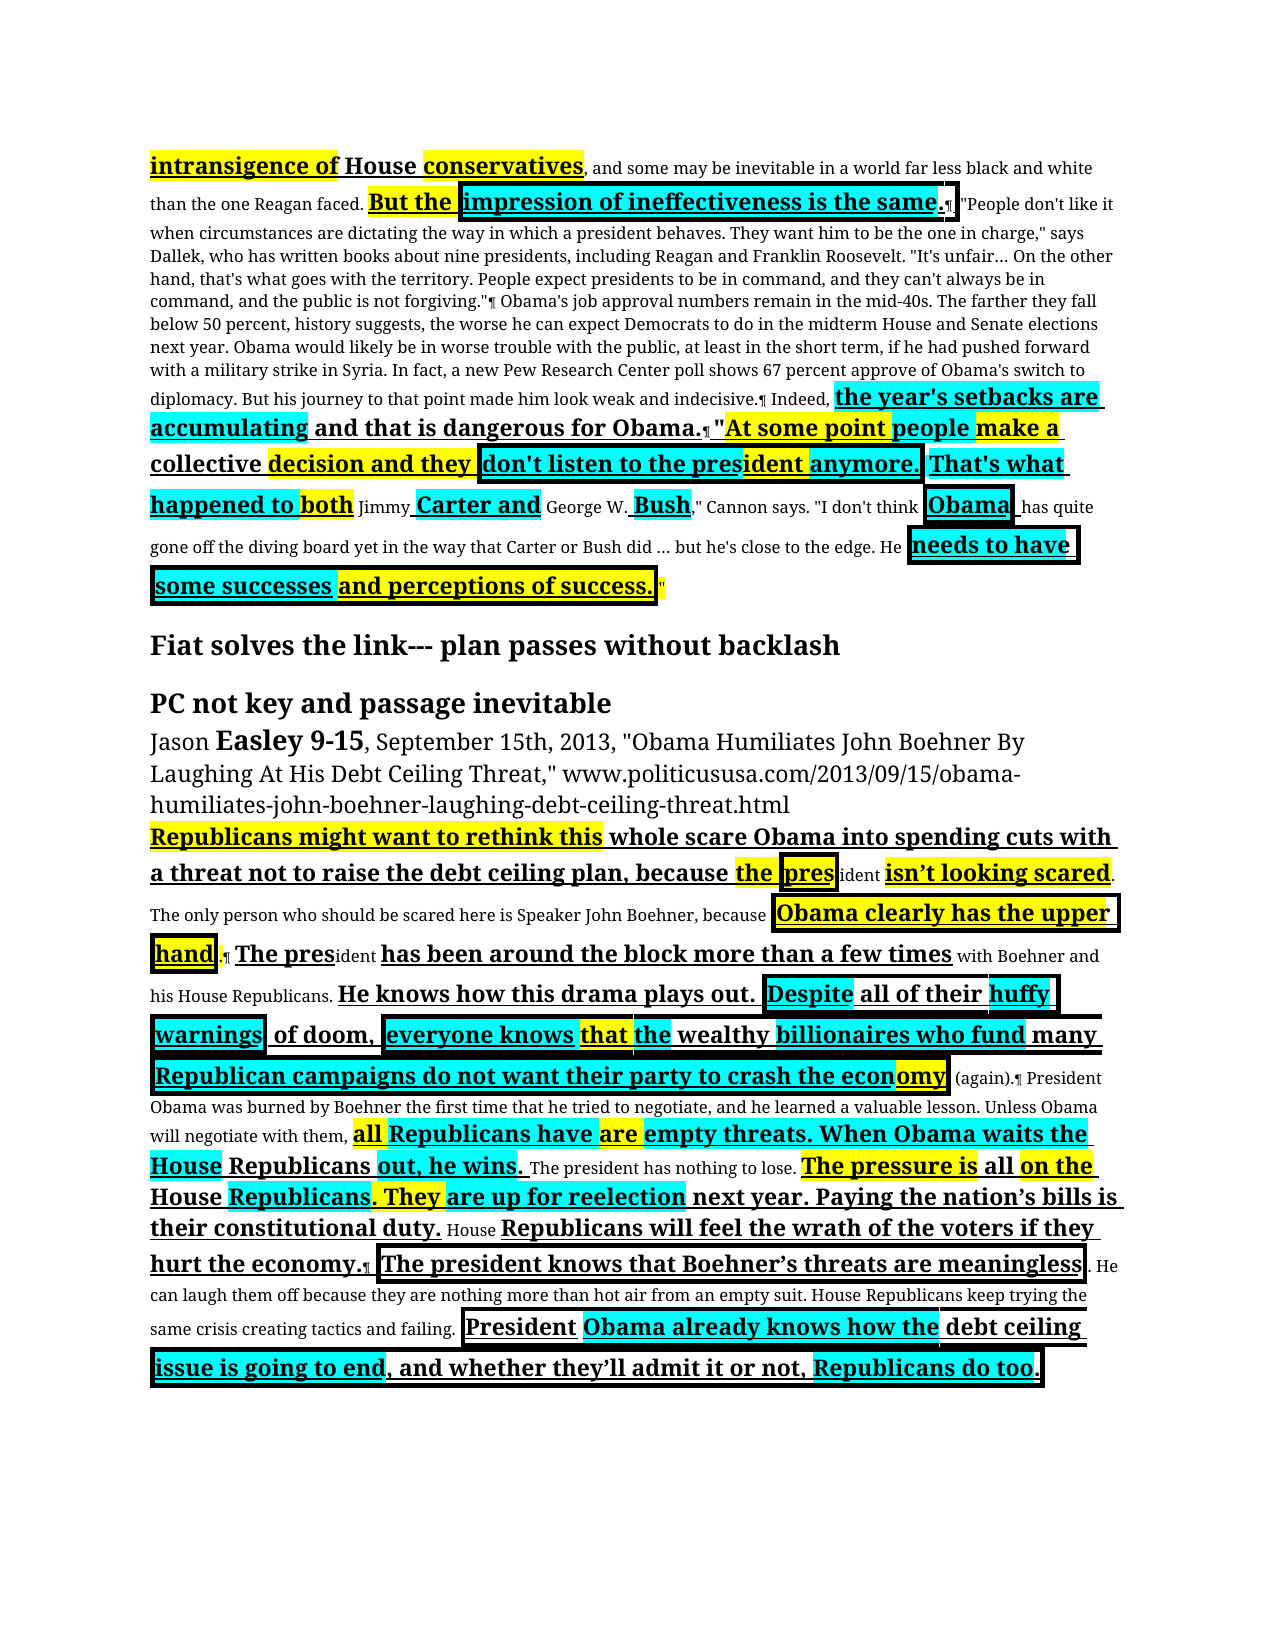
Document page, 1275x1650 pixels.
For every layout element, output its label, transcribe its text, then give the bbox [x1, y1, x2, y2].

text Jason Easley 9-15, September 15th, 2013, "Obama Humiliates John Boehner By Laughing At His Debt Ceiling Threat," www.politicususa.com/2013/09/15/obama-humiliates-john-boehner-laughing-debt-ceiling-threat.html [150, 721, 1125, 821]
subtitle PC not key and passage inevitable [150, 684, 1125, 721]
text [150, 150, 1125, 606]
text Republicans might want to rethink this whole scare Obama into spending cuts with a threat not to raise the debt ceiling plan, because the president isn’t looking scared. The only person who should be scared here is Speaker John Boehner, because Obama clearly has the upper hand.¶ The president has been around the block more than a few times with Boehner and his House Republicans. He knows how this drama plays out. Despite all of their huffy warnings of doom, everyone knows that the wealthy billionaires who fund many Republican campaigns do not want their party to crash the economy (again).¶ President Obama was burned by Boehner the first time that he tried to negotiate, and he learned a valuable lesson. Unless Obama will negotiate with them, all Republicans have are empty threats. When Obama waits the House Republicans out, he wins. The president has nothing to lose. The pressure is all on the House Republicans. They are up for reelection next year. Paying the nation’s bills is their constitutional duty. House Republicans will feel the wrath of the voters if they hurt the economy.¶ The president knows that Boehner’s threats are meaningless. He can laugh them off because they are nothing more than hot air from an empty suit. House Republicans keep trying the same crisis creating tactics and failing. President Obama already knows how the debt ceiling issue is going to end, and whether they’ll admit it or not, Republicans do too. [150, 821, 1125, 1388]
subtitle Fiat solves the link--- plan passes without backlash [150, 627, 1125, 663]
